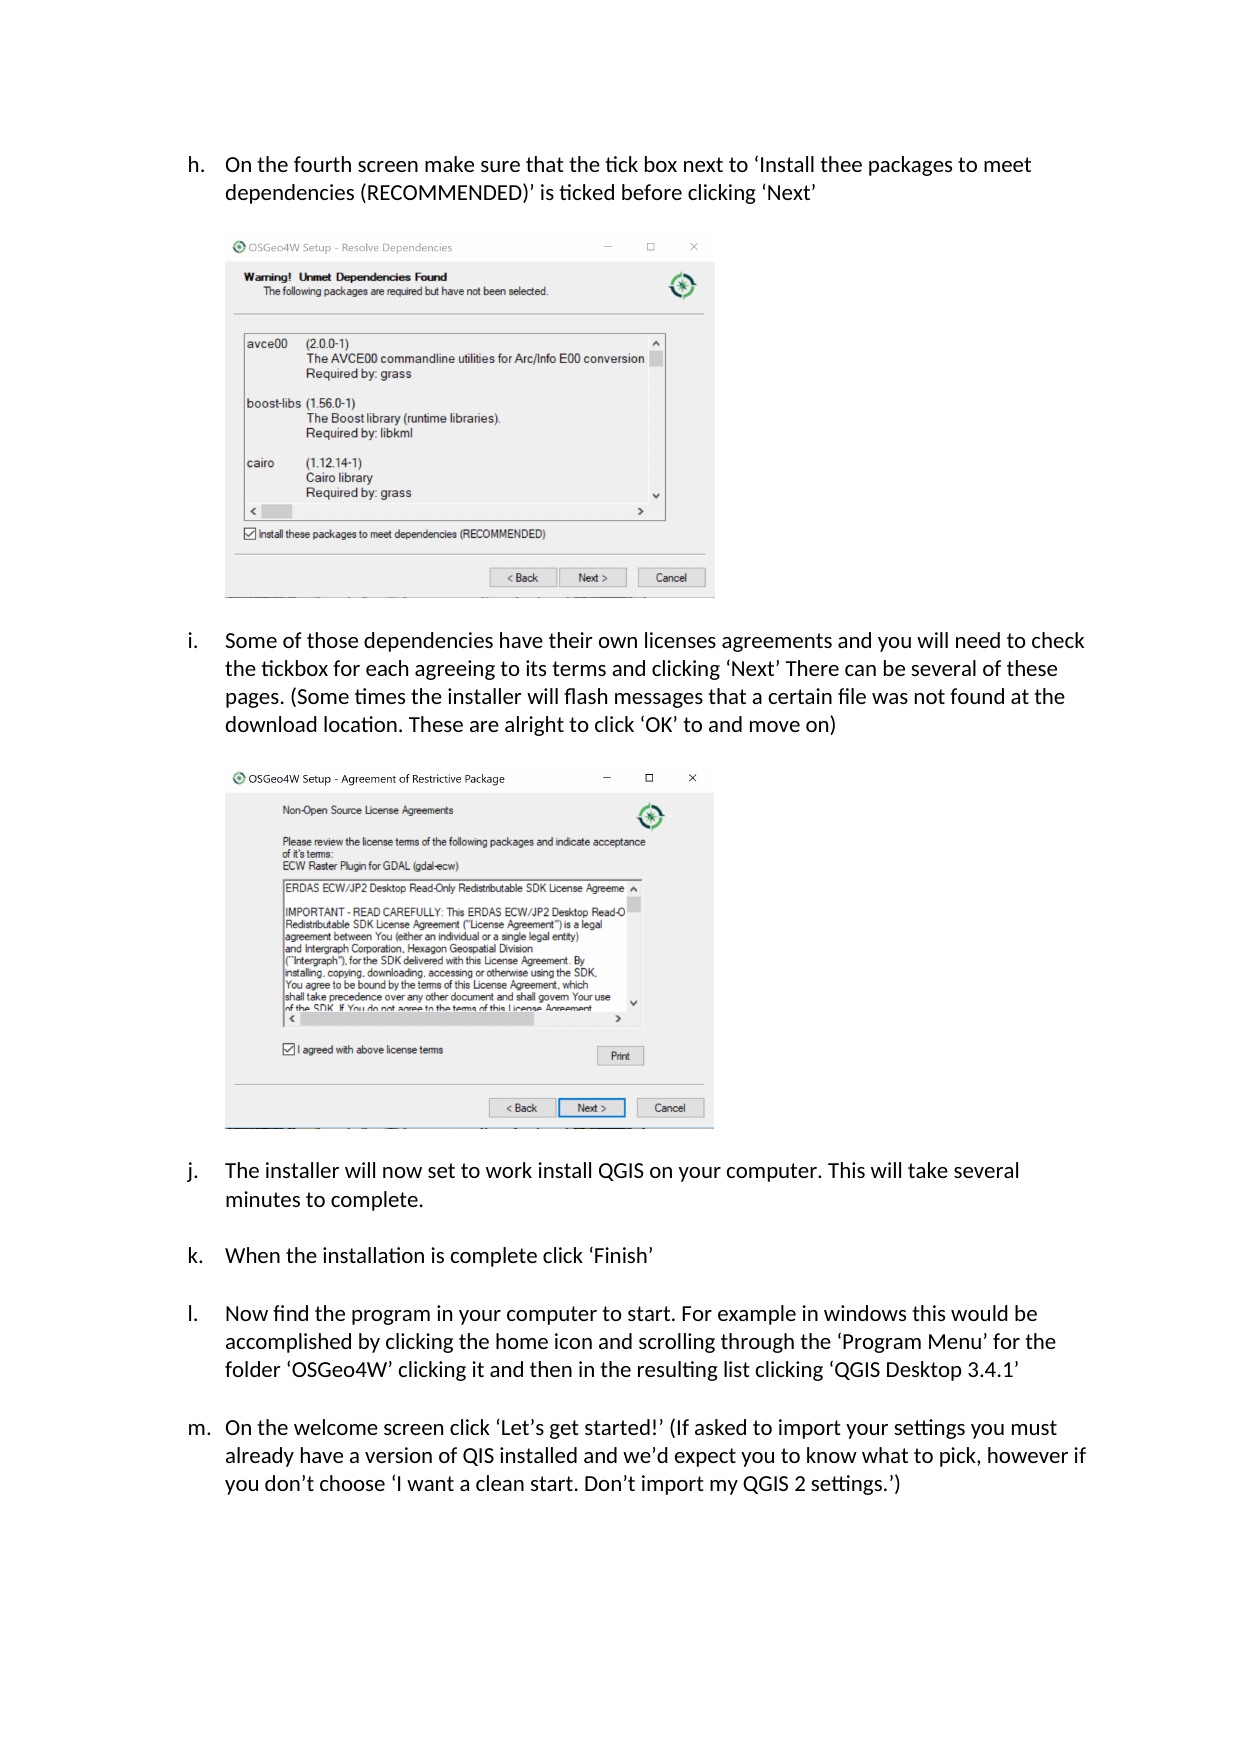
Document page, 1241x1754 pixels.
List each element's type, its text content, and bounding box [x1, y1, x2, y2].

list On the fourth screen make sure that the tick box next to ‘Install thee packages to meet dependencies (RECOMMENDED)’ is ticked before clicking ‘Next’ [187, 150, 1090, 206]
list The installer will now set to work install QGIS on your computer. This will take several minutes to complete. [187, 1157, 1090, 1213]
list On the welcome screen click ‘Let’s get started!’ (If asked to import your settings you must already have a version of QIS installed and we’d expect you to know what to pick, however if you don’t choose ‘I want a clean start. Don’t import my QGIS 2 settings.’) [187, 1413, 1090, 1497]
picture [225, 765, 714, 1129]
picture [225, 233, 715, 598]
list Some of those dependencies have their own licenses agreements and you will need to check the tickbox for each agreeing to its terms and clicking ‘Next’ There can be several of these pages. (Some times the installer will flash messages that a certain file was not found at the download location. These are alright to click ‘OK’ to and move on) [187, 626, 1090, 738]
list When the installation is complete click ‘Finish’ [187, 1241, 1090, 1269]
list Now find the program in your computer to start. For example in windows this would be accomplished by clicking the home icon and scrolling through the ‘Program Menu’ for the folder ‘OSGeo4W’ clicking it and then in the resulting list clicking ‘QGIS Desktop 3.4.1’ [187, 1299, 1090, 1383]
